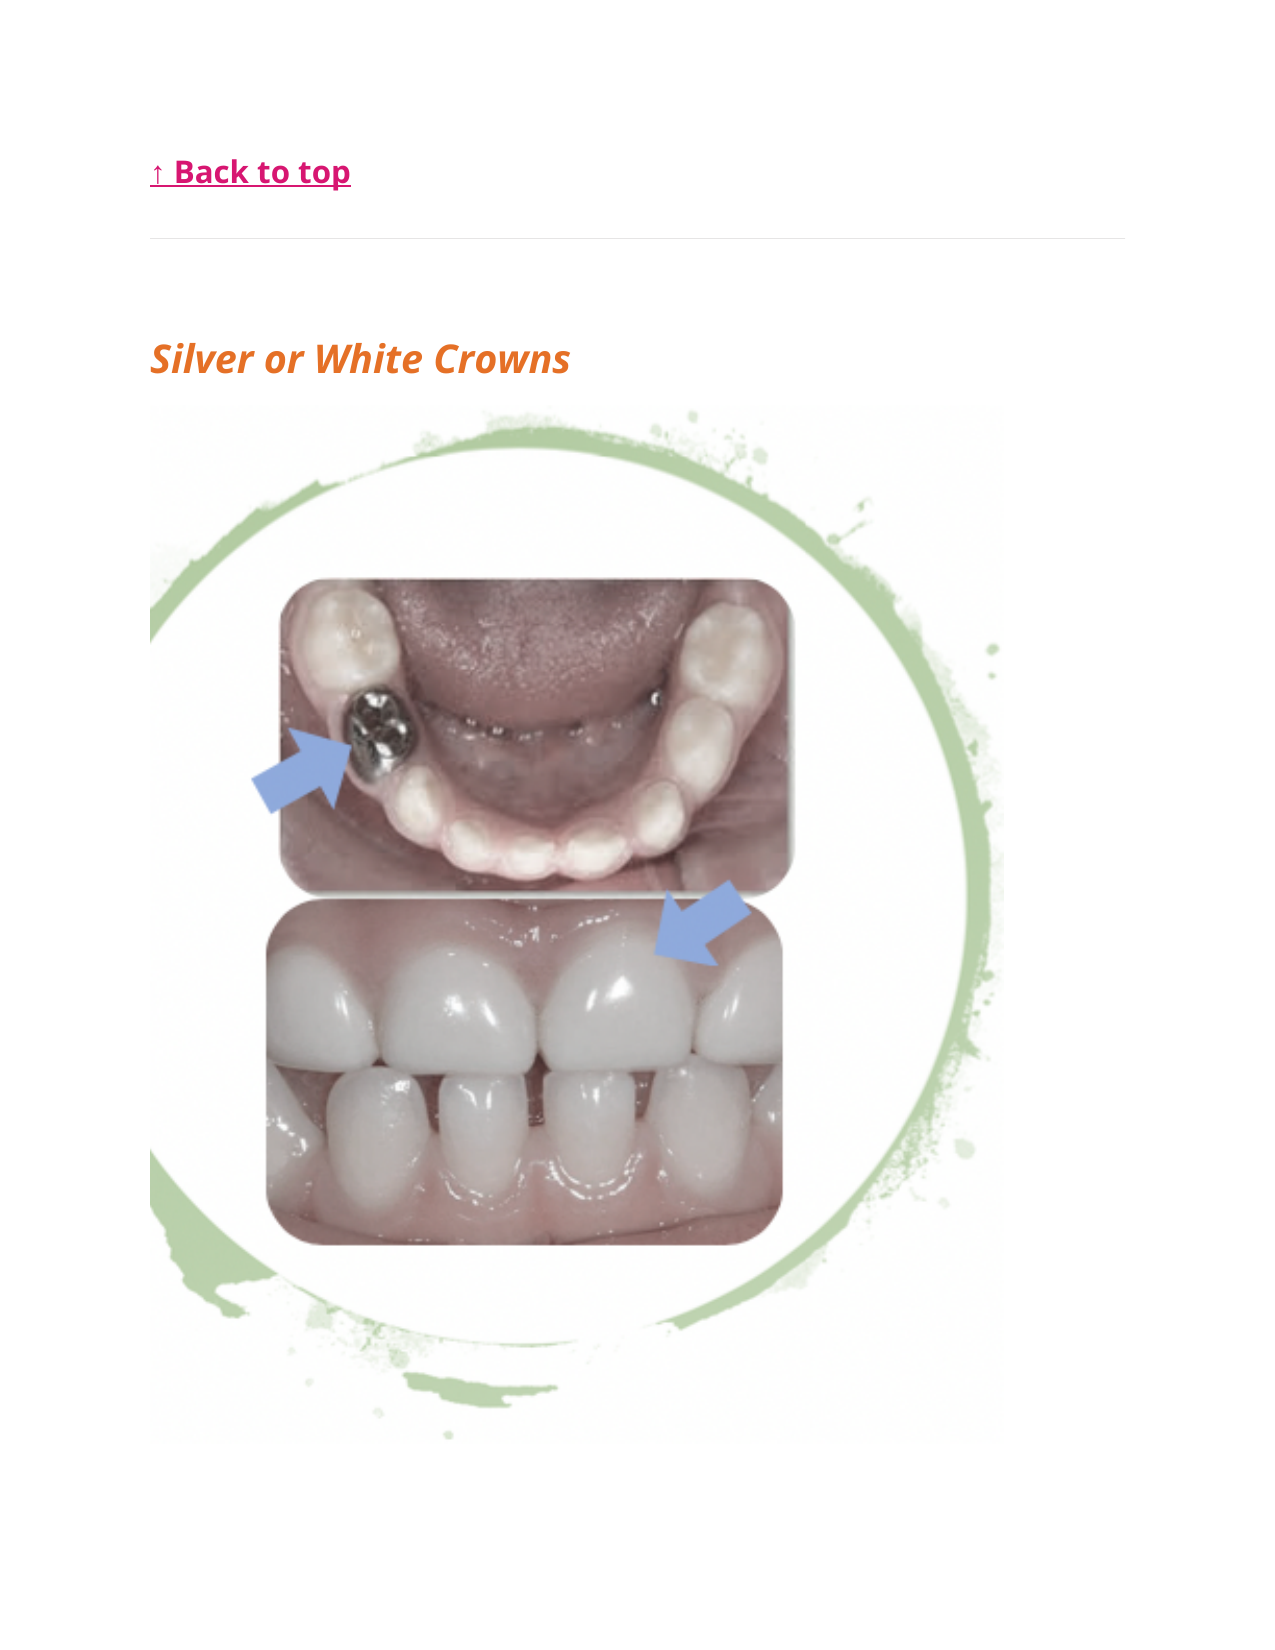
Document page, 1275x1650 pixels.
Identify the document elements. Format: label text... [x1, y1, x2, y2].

text ↑ Back to top [150, 150, 1125, 193]
subtitle Silver or White Crowns [150, 332, 1125, 386]
picture [150, 405, 1004, 1444]
